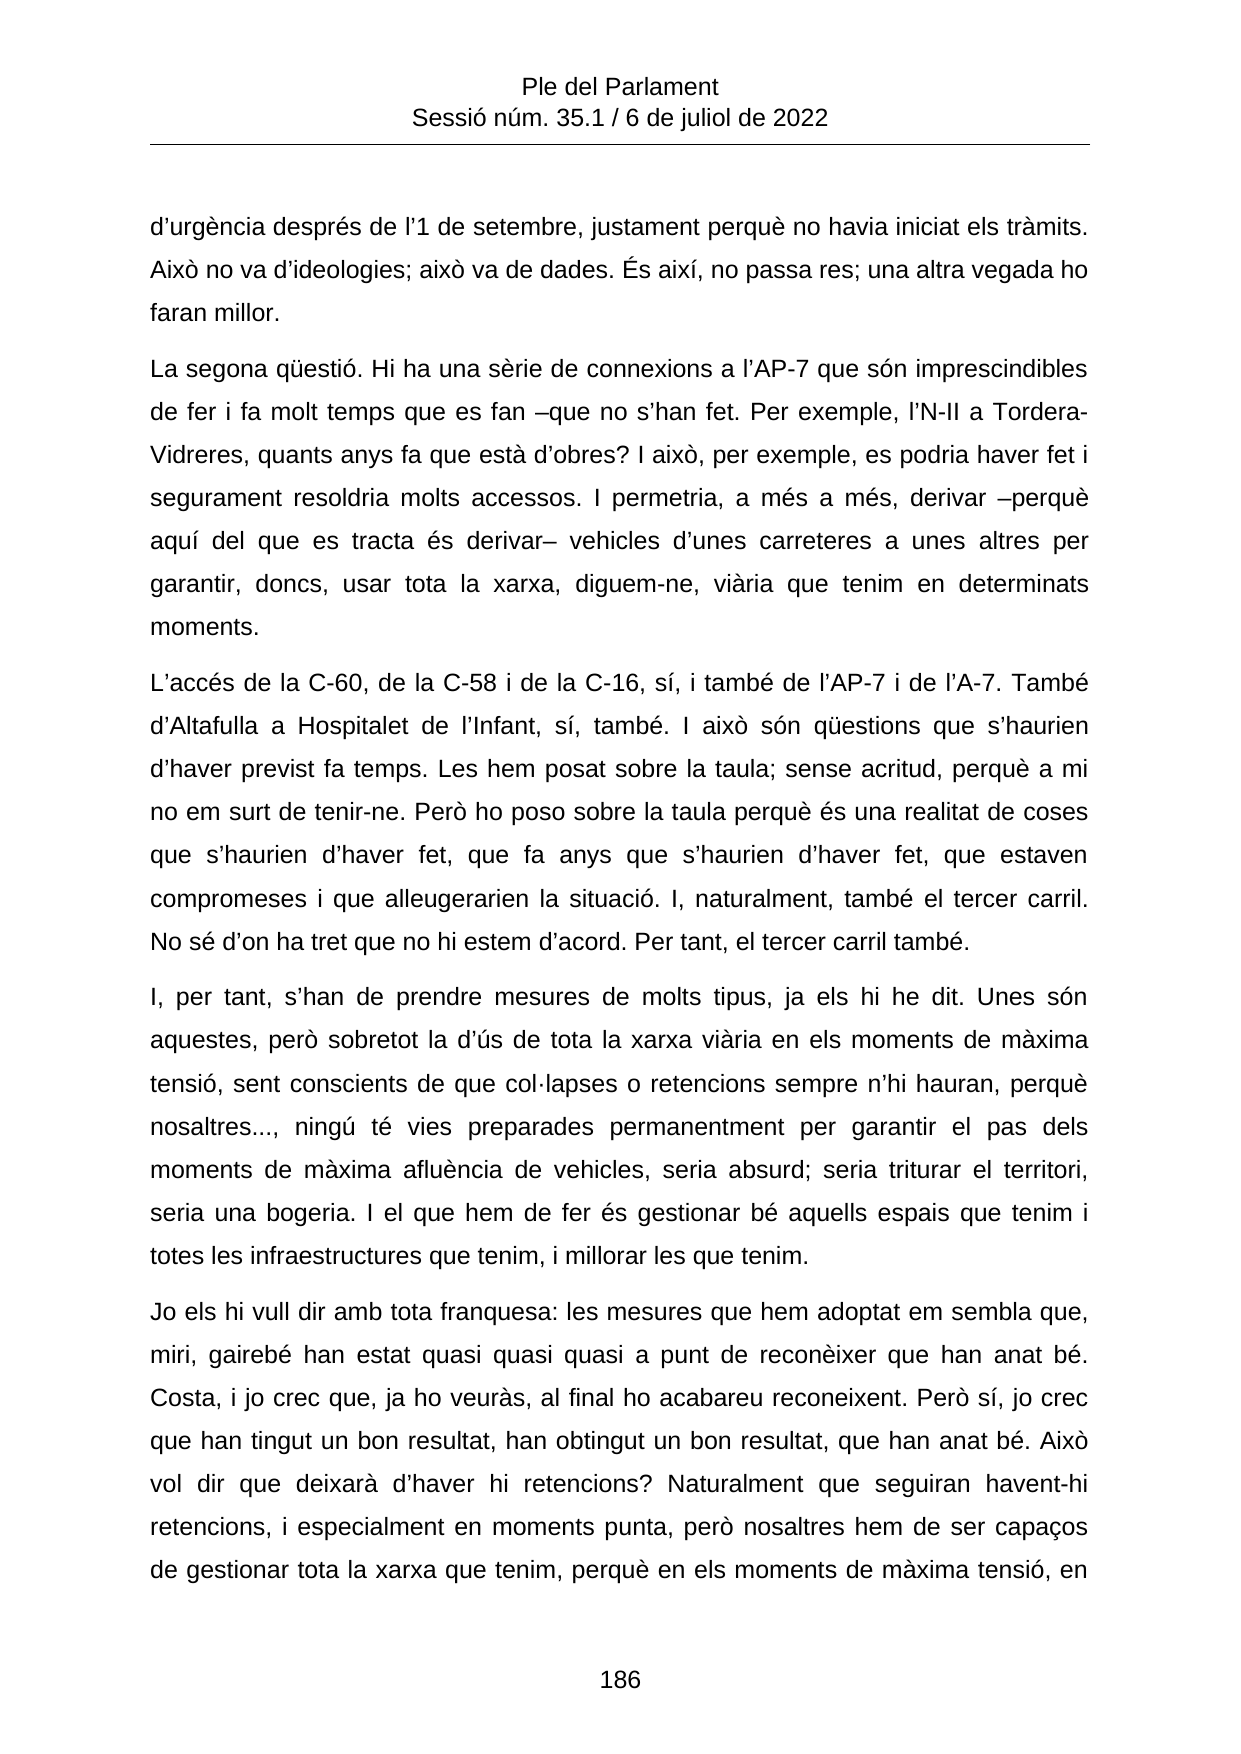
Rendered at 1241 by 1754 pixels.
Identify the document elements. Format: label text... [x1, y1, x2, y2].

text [150, 1297, 1090, 1584]
text L’accés de la C-60, de la C-58 i de la C-16, sí, i també de l’AP-7 i de l’A-7. També d’Altafulla a Hospitalet de l’Infant, sí, també. I això són qüestions que s’haurien d’haver previst fa temps. Les hem posat sobre la taula; sense acritud, perquè a mi no em surt de tenir-ne. Però ho poso sobre la taula perquè és una realitat de coses que s’haurien d’haver fet, que fa anys que s’haurien d’haver fet, que estaven compromeses i que alleugerarien la situació. I, naturalment, també el tercer carril. No sé d’on ha tret que no hi estem d’acord. Per tant, el tercer carril també. [150, 668, 1090, 956]
text La segona qüestió. Hi ha una sèrie de connexions a l’AP-7 que són imprescindibles de fer i fa molt temps que es fan –que no s’han fet. Per exemple, l’N-II a Tordera-Vidreres, quants anys fa que està d’obres? I això, per exemple, es podria haver fet i segurament resoldria molts accessos. I permetria, a més a més, derivar –perquè aquí del que es tracta és derivar– vehicles d’unes carreteres a unes altres per garantir, doncs, usar tota la xarxa, diguem-ne, viària que tenim en determinats moments. [150, 354, 1090, 641]
text I, per tant, s’han de prendre mesures de molts tipus, ja els hi he dit. Unes són aquestes, però sobretot la d’ús de tota la xarxa viària en els moments de màxima tensió, sent conscients de que col·lapses o retencions sempre n’hi hauran, perquè nosaltres..., ningú té vies preparades permanentment per garantir el pas dels moments de màxima afluència de vehicles, seria absurd; seria triturar el territori, seria una bogeria. I el que hem de fer és gestionar bé aquells espais que tenim i totes les infraestructures que tenim, i millorar les que tenim. [150, 982, 1090, 1270]
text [150, 212, 1090, 327]
